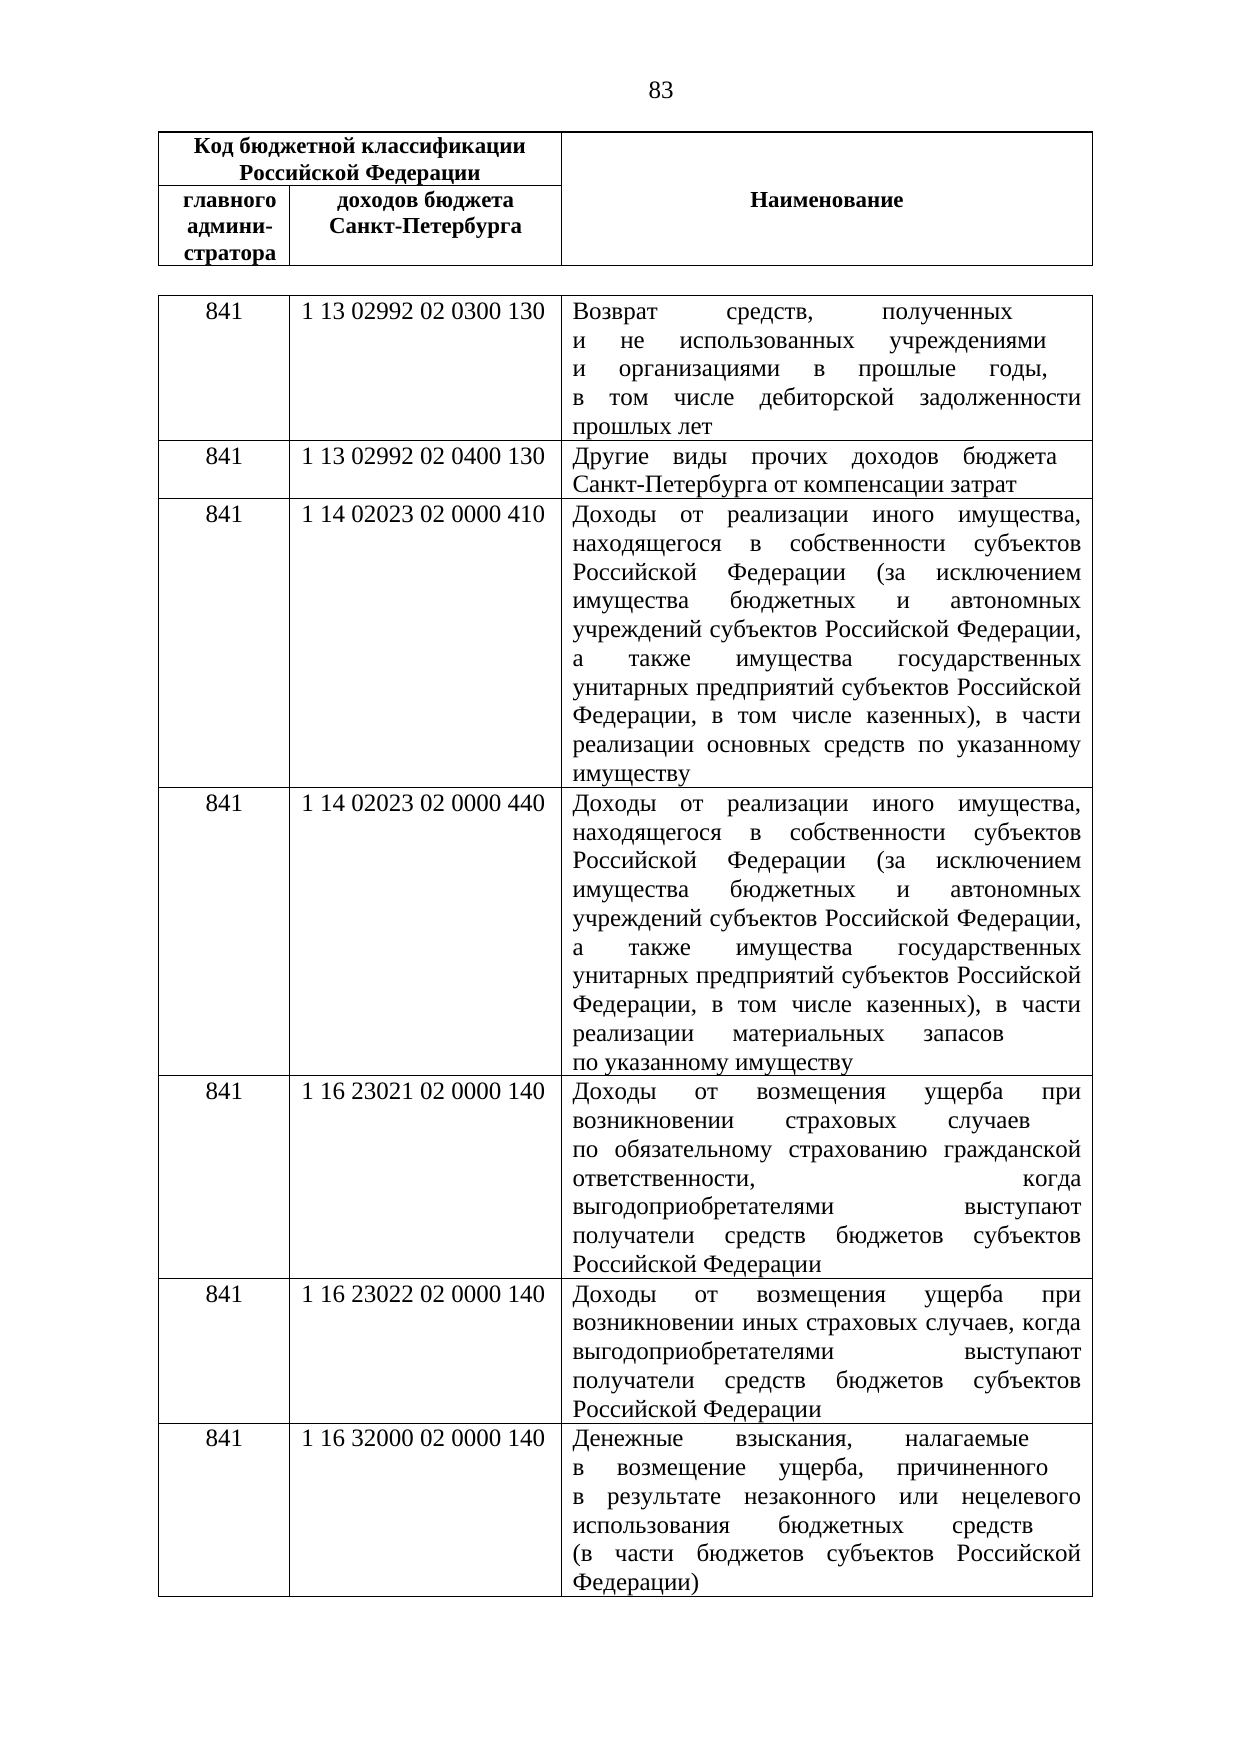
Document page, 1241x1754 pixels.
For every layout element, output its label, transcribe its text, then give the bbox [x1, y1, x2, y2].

table_cell 841 [159, 1279, 289, 1422]
table_cell 1 16 23021 02 0000 140 [290, 1076, 561, 1278]
table_cell Другие виды прочих доходов бюджета Санкт-Петербурга от компенсации затрат [562, 441, 1092, 498]
table_cell 1 14 02023 02 0000 440 [290, 788, 561, 1075]
table_cell 841 [159, 1076, 289, 1278]
table_cell 841 [159, 499, 289, 787]
table_cell 841 [159, 441, 289, 498]
table_cell 841 [159, 1424, 289, 1596]
table_cell 841 [159, 788, 289, 1075]
table_cell Доходы от возмещения ущерба при возникновении страховых случаев по обязательному страхованию гражданской ответственности, когда выгодоприобретателями выступают получатели средств бюджетов субъектов Российской Федерации [562, 1076, 1092, 1278]
table_cell Доходы от реализации иного имущества, находящегося в собственности субъектов Российской Федерации (за исключением имущества бюджетных и автономных учреждений субъектов Российской Федерации, а также имущества государственных унитарных предприятий субъектов Российской Федерации, в том числе казенных), в части реализации материальных запасов по указанному имуществу [562, 788, 1092, 1075]
table_cell 1 13 02992 02 0400 130 [290, 441, 561, 498]
table_cell 1 13 02992 02 0300 130 [290, 296, 561, 440]
table_cell Возврат средств, полученных и не использованных учреждениями и организациями в прошлые годы, в том числе дебиторской задолженности прошлых лет [562, 296, 1092, 440]
table_cell 1 14 02023 02 0000 410 [290, 499, 561, 787]
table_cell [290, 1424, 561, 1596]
table_cell 1 16 23022 02 0000 140 [290, 1279, 561, 1422]
table_cell 841 [159, 296, 289, 440]
table_cell Доходы от возмещения ущерба при возникновении иных страховых случаев, когда выгодоприобретателями выступают получатели средств бюджетов субъектов Российской Федерации [562, 1279, 1092, 1422]
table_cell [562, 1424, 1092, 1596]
table_cell Доходы от реализации иного имущества, находящегося в собственности субъектов Российской Федерации (за исключением имущества бюджетных и автономных учреждений субъектов Российской Федерации, а также имущества государственных унитарных предприятий субъектов Российской Федерации, в том числе казенных), в части реализации основных средств по указанному имуществу [562, 499, 1092, 787]
